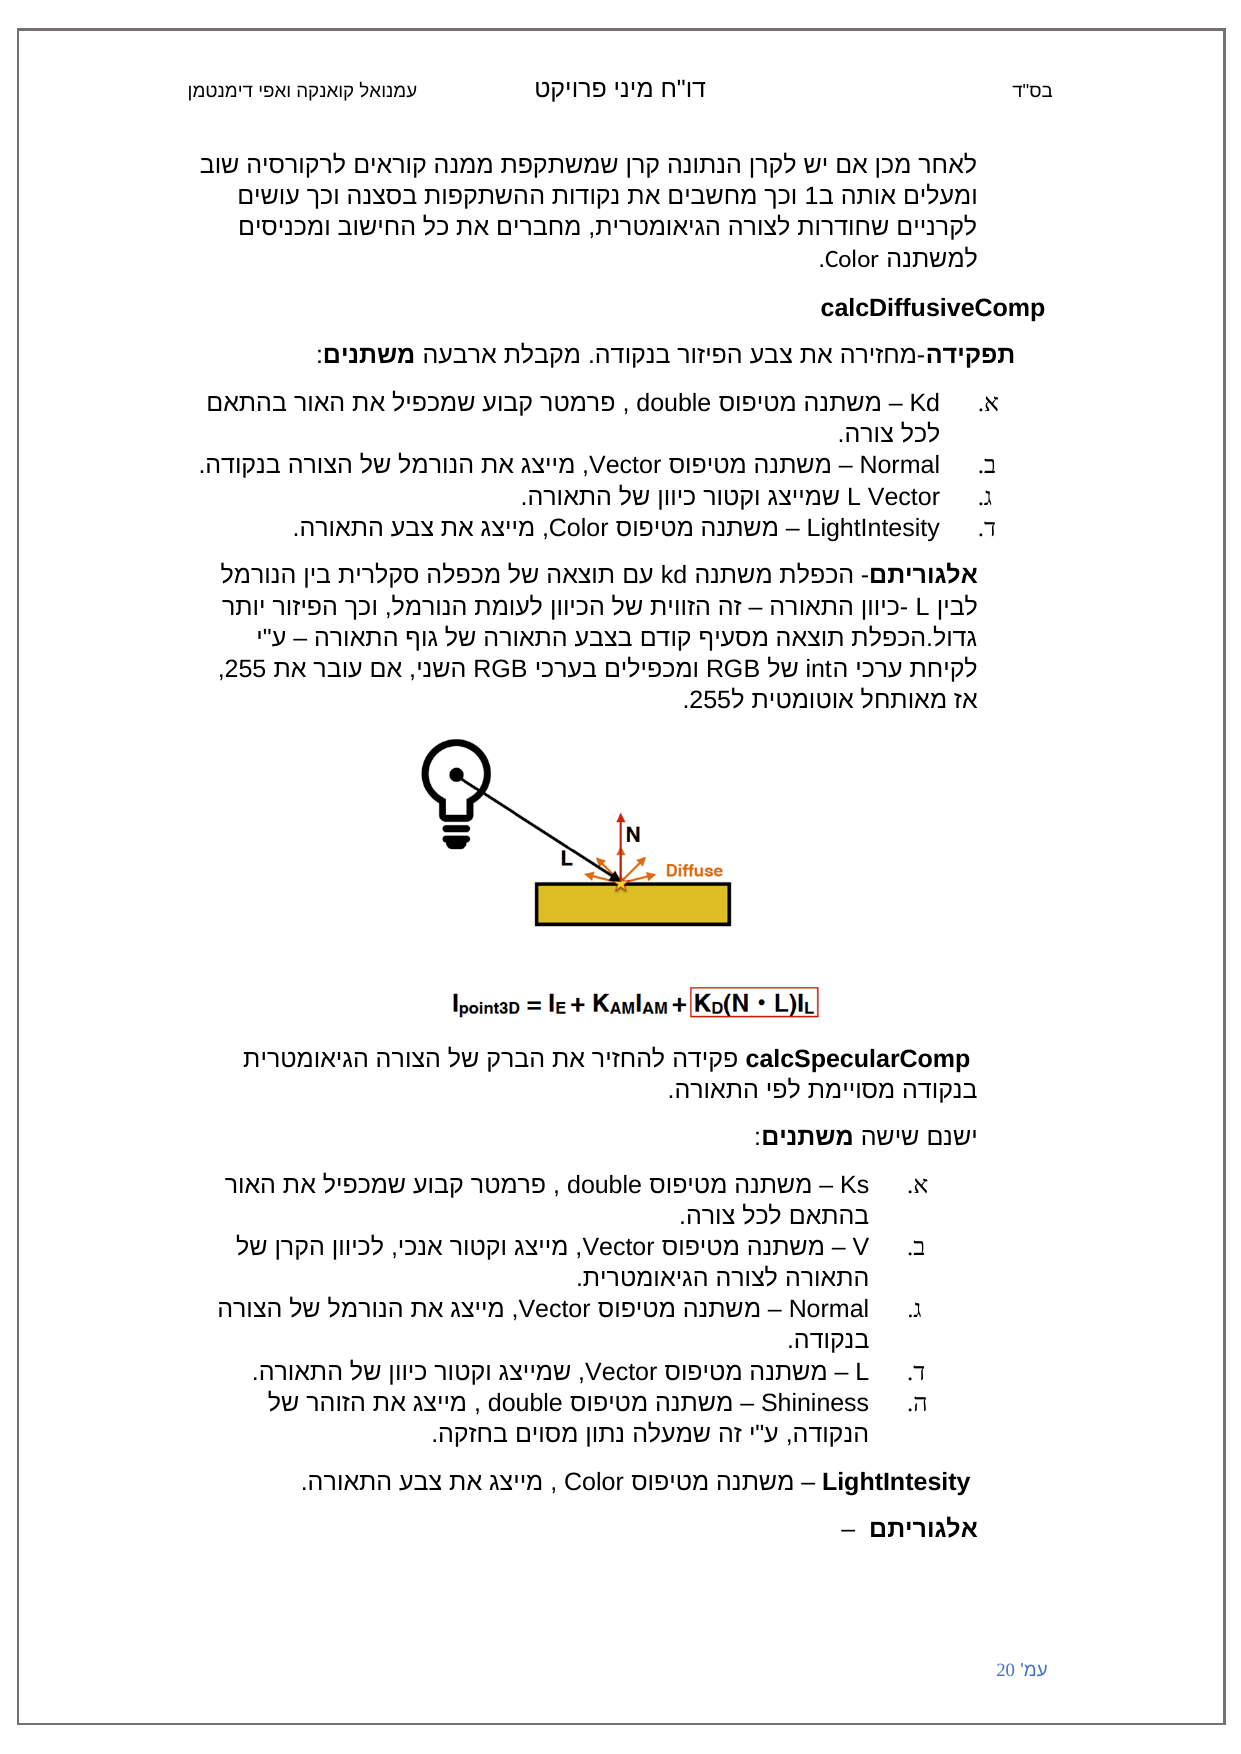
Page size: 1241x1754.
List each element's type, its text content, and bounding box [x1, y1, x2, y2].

list Normal – משתנה מטיפוס Vector, מייצג את הנורמל של הצורה בנקודה. [187, 450, 978, 479]
list Kd – משתנה מטיפוס double , פרמטר קבוע שמכפיל את האור בהתאם לכל צורה. [187, 388, 978, 448]
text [187, 150, 978, 274]
list L Vector שמייצג וקטור כיוון של התאורה. [187, 481, 978, 510]
list LightIntesity – משתנה מטיפוס Color, מייצג את צבע התאורה. [187, 513, 978, 541]
text calcSpecularComp פקידה להחזיר את הברק של הצורה הגיאומטרית בנקודה מסויימת לפי התאורה. [187, 1043, 978, 1103]
list L – משתנה מטיפוס Vector, שמייצג וקטור כיוון של התאורה. [187, 1357, 907, 1385]
text LightIntesity – משתנה מטיפוס Color , מייצג את צבע התאורה. [187, 1467, 1053, 1495]
text אלגוריתם- הכפלת משתנה kd עם תוצאה של מכפלה סקלרית בין הנורמל לבין L -כיוון התאורה – זה הזווית של הכיוון לעומת הנורמל, וכך הפיזור יותר גדול.הכפלת תוצאה מסעיף קודם בצבע התאורה של גוף התאורה – ע"י לקיחת ערכי הint של RGB ומכפילים בערכי RGB השני, אם עובר את 255, אז מאותחל אוטומטית ל255. [187, 560, 978, 713]
text אלגוריתם – [187, 1514, 1053, 1543]
text ישנם שישה משתנים: [187, 1122, 1053, 1151]
list V – משתנה מטיפוס Vector, מייצג וקטור אנכי, לכיוון הקרן של התאורה לצורה הגיאומטרית. [187, 1232, 907, 1292]
list Normal – משתנה מטיפוס Vector, מייצג את הנורמל של הצורה בנקודה. [187, 1294, 907, 1354]
text תפקידה-מחזירה את צבע הפיזור בנקודה. מקבלת ארבעה משתנים: [187, 340, 1053, 369]
list Shininess – משתנה מטיפוס double , מייצג את הזוהר של הנקודה, ע"י זה שמעלה נתון מסוים בחזקה. [187, 1388, 907, 1448]
picture [412, 732, 828, 1025]
text calcDiffusiveComp [187, 293, 1053, 321]
list Ks – משתנה מטיפוס double , פרמטר קבוע שמכפיל את האור בהתאם לכל צורה. [187, 1170, 907, 1230]
